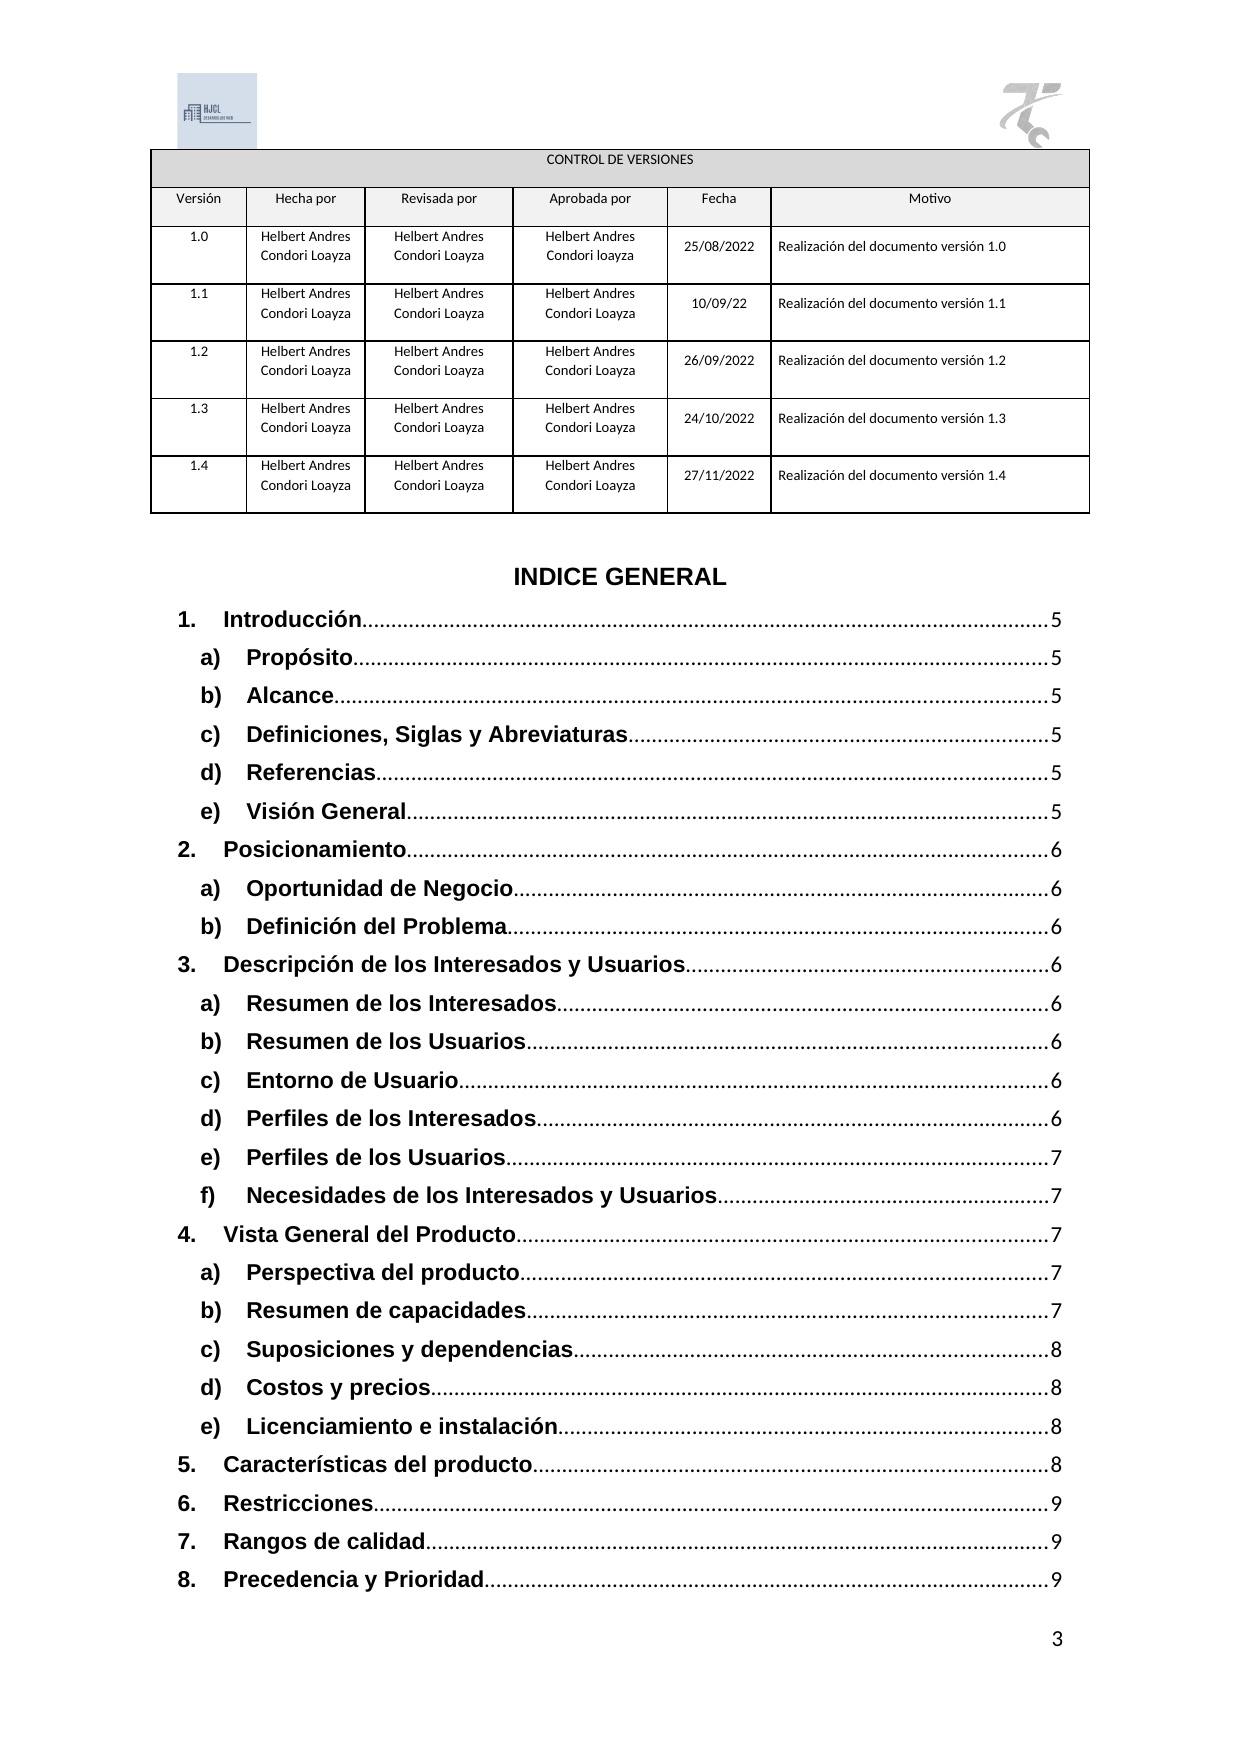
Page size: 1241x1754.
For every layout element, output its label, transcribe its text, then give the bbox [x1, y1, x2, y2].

table_cell Hecha por [247, 188, 364, 226]
table_cell Aprobada por [514, 188, 667, 226]
table_cell 25/08/2022 [668, 227, 770, 283]
table_cell Helbert Andres Condori Loayza [366, 457, 512, 512]
table_cell Helbert Andres Condori Loayza [247, 227, 364, 283]
table_cell 1.0 [152, 227, 246, 283]
table_cell Realización del documento versión 1.0 [772, 227, 1089, 283]
table_cell 10/09/22 [668, 285, 770, 340]
table_cell Fecha [668, 188, 770, 226]
table_cell Helbert Andres Condori Loayza [514, 399, 667, 455]
table_cell Helbert Andres Condori Loayza [247, 399, 364, 455]
table_cell 1.2 [152, 342, 246, 398]
table_cell Realización del documento versión 1.3 [772, 399, 1089, 455]
table_cell Helbert Andres Condori Loayza [366, 342, 512, 398]
table_cell Helbert Andres Condori Loayza [514, 285, 667, 340]
table_cell Realización del documento versión 1.4 [772, 457, 1089, 512]
table_cell Helbert Andres Condori Loayza [366, 227, 512, 283]
picture [999, 82, 1063, 149]
table_cell Realización del documento versión 1.1 [772, 285, 1089, 340]
picture [177, 73, 258, 149]
table_cell Motivo [772, 188, 1089, 226]
table_cell Helbert Andres Condori Loayza [247, 457, 364, 512]
table_cell 1.4 [152, 457, 246, 512]
table_cell 24/10/2022 [668, 399, 770, 455]
table_cell Helbert Andres Condori Loayza [514, 457, 667, 512]
table_cell Helbert Andres Condori Loayza [366, 285, 512, 340]
table_cell 1.1 [152, 285, 246, 340]
table_cell Helbert Andres Condori loayza [514, 227, 667, 283]
table_cell Helbert Andres Condori Loayza [247, 285, 364, 340]
table_cell Versión [152, 188, 246, 226]
table_cell 27/11/2022 [668, 457, 770, 512]
table_cell 1.3 [152, 399, 246, 455]
table_header CONTROL DE VERSIONES [152, 150, 1089, 187]
table_cell Revisada por [366, 188, 512, 226]
table_cell 26/09/2022 [668, 342, 770, 398]
table_cell Helbert Andres Condori Loayza [514, 342, 667, 398]
table_cell Realización del documento versión 1.2 [772, 342, 1089, 398]
table_cell Helbert Andres Condori Loayza [247, 342, 364, 398]
text INDICE GENERAL [177, 562, 1063, 590]
table_cell Helbert Andres Condori Loayza [366, 399, 512, 455]
